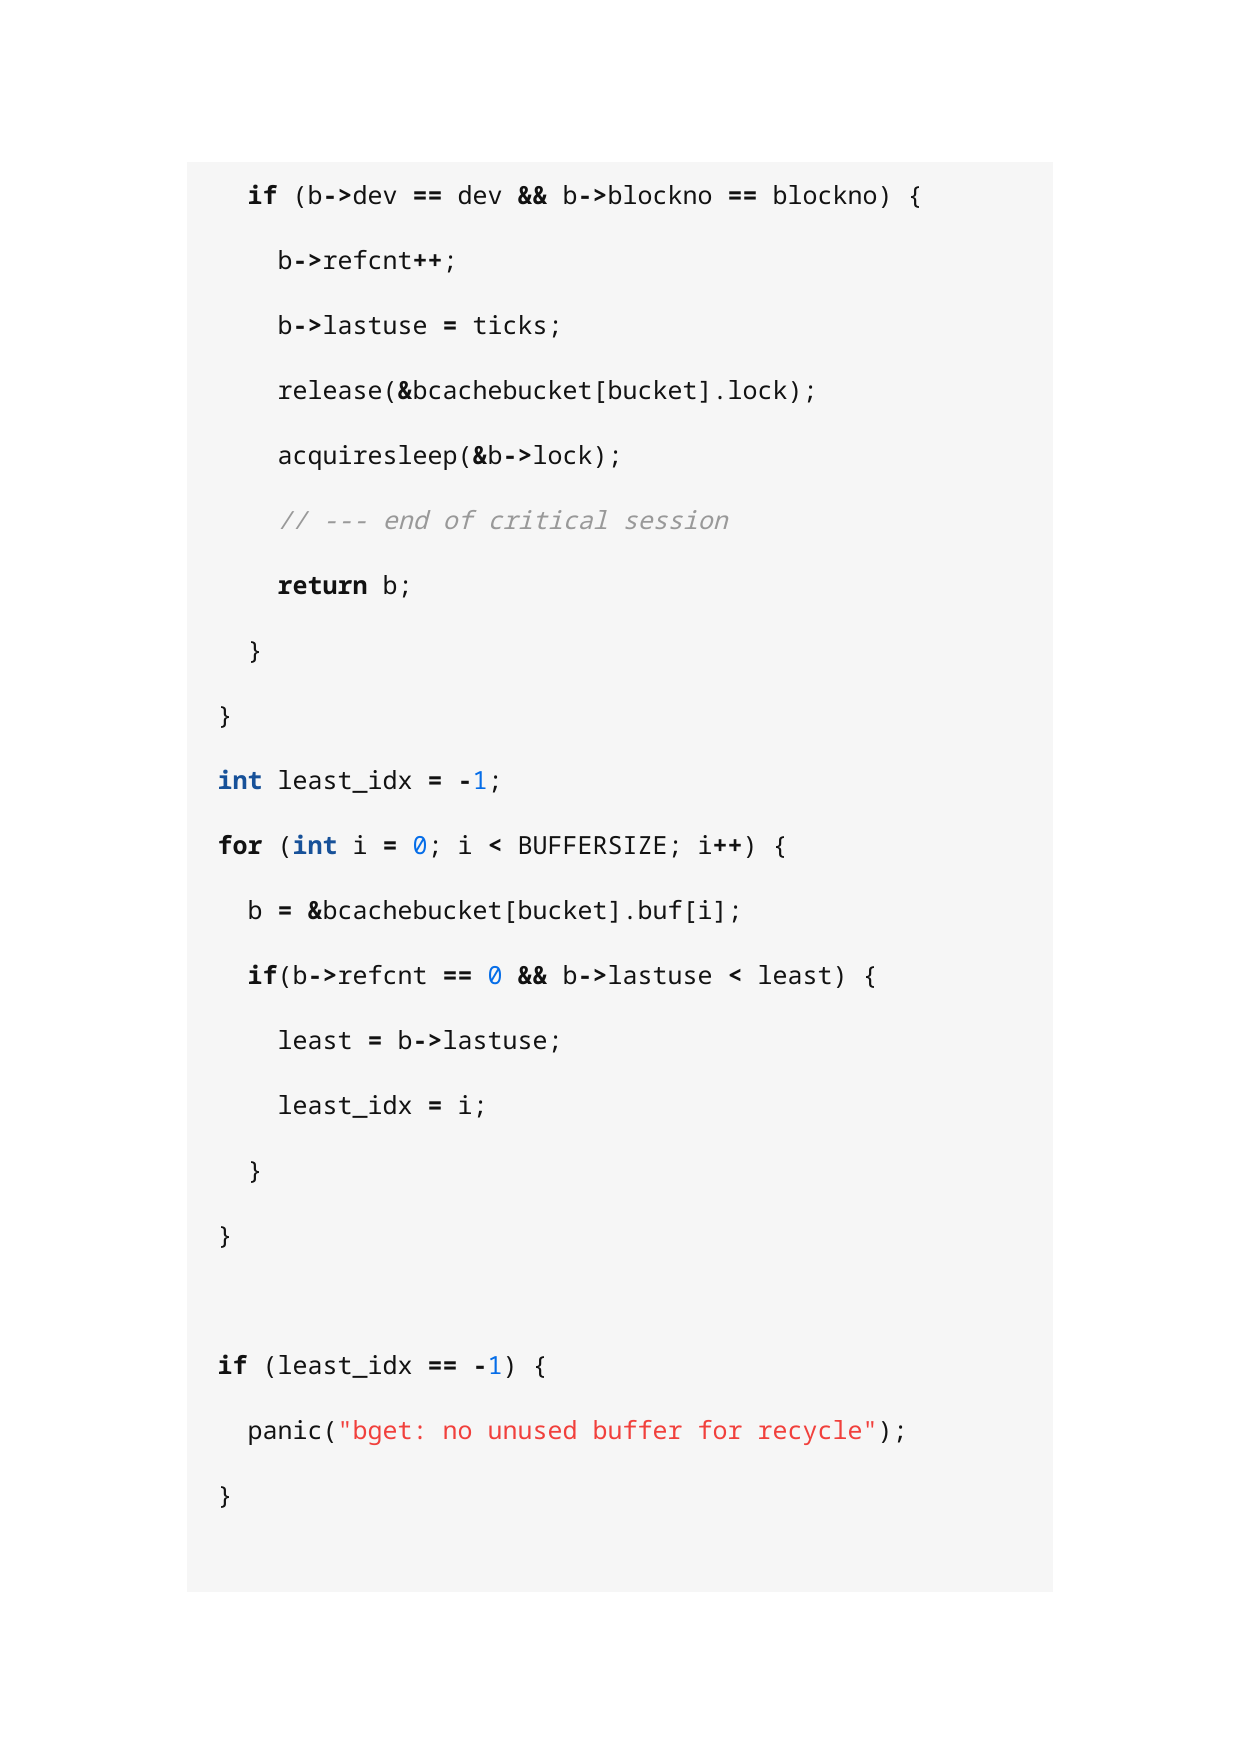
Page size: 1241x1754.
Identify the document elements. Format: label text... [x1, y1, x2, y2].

text } [187, 1137, 1053, 1202]
text b->lastuse = ticks; [187, 292, 1053, 357]
text panic("bget: no unused buffer for recycle"); [187, 1397, 1053, 1462]
text int least_idx = -1; [187, 747, 1053, 812]
text release(&bcachebucket[bucket].lock); [187, 357, 1053, 422]
text } [187, 617, 1053, 682]
text for (int i = 0; i < BUFFERSIZE; i++) { [187, 812, 1053, 877]
text least = b->lastuse; [187, 1007, 1053, 1072]
text return b; [187, 552, 1053, 617]
text b->refcnt++; [187, 227, 1053, 292]
text } [187, 682, 1053, 747]
text // --- end of critical session [187, 487, 1053, 552]
text if(b->refcnt == 0 && b->lastuse < least) { [187, 942, 1053, 1007]
text if (b->dev == dev && b->blockno == blockno) { [187, 162, 1053, 227]
text } [187, 1202, 1053, 1267]
text } [187, 1462, 1053, 1527]
text if (least_idx == -1) { [187, 1332, 1053, 1397]
text b = &bcachebucket[bucket].buf[i]; [187, 877, 1053, 942]
text acquiresleep(&b->lock); [187, 422, 1053, 487]
text least_idx = i; [187, 1072, 1053, 1137]
